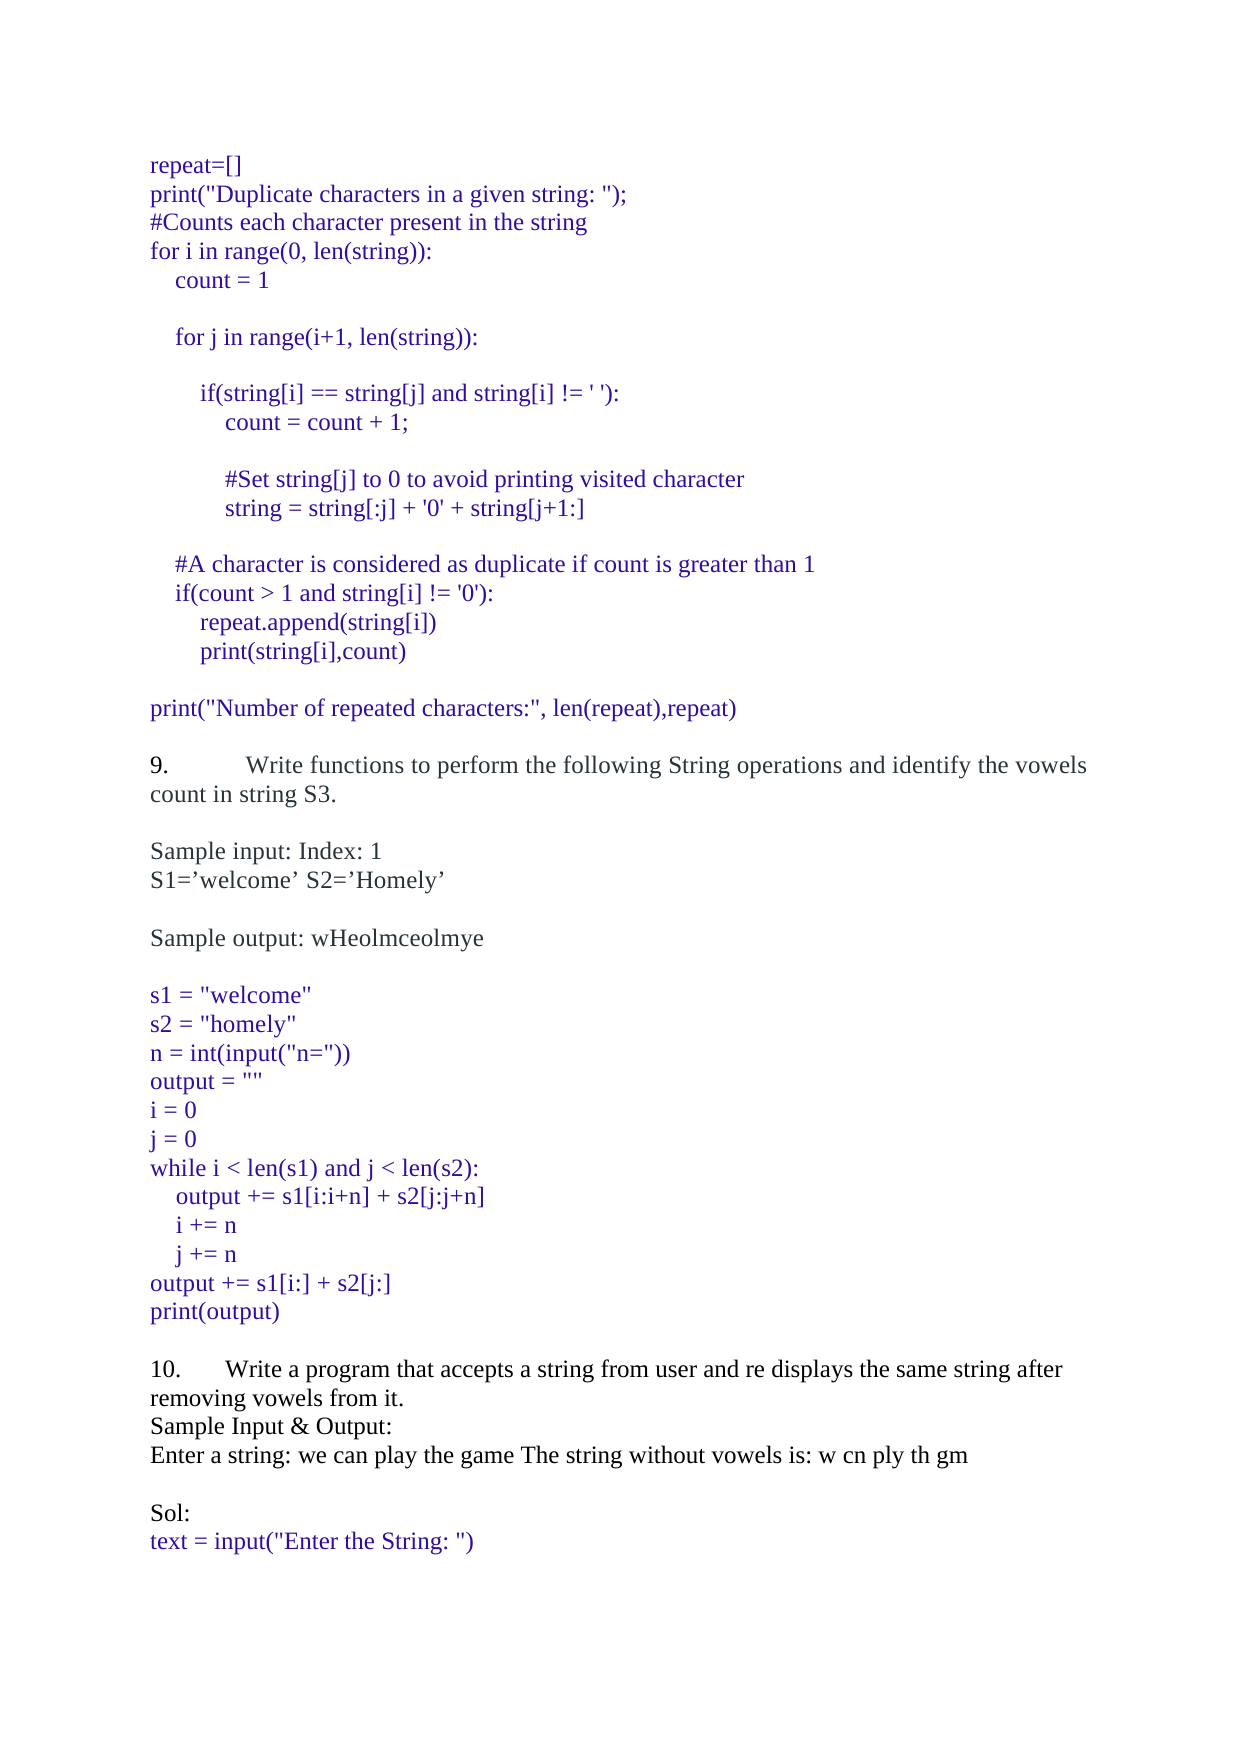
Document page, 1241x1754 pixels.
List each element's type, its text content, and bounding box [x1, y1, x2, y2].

text repeat.append(string[i]) [150, 607, 1090, 636]
text repeat=[] [150, 150, 1090, 179]
text count = count + 1; [150, 407, 1090, 436]
text Enter a string: we can play the game The string without vowels is: w cn ply th gm [150, 1440, 1090, 1469]
text 10. Write a program that accepts a string from user and re displays the same string after removing vowels from it. [150, 1354, 1090, 1411]
text Sample input: Index: 1 [150, 836, 1090, 865]
text S1=’welcome’ S2=’Homely’ [150, 865, 1090, 894]
text i = 0 [150, 1095, 1090, 1124]
text for j in range(i+1, len(string)): [150, 322, 1090, 351]
text s2 = "homely" [150, 1009, 1090, 1038]
text Sample Input & Output: [150, 1411, 1090, 1440]
text text = input("Enter the String: ") [150, 1526, 1090, 1555]
text if(count > 1 and string[i] != '0'): [150, 578, 1090, 607]
text Sol: [150, 1498, 1090, 1526]
text #A character is considered as duplicate if count is greater than 1 [150, 549, 1090, 578]
text 9. Write functions to perform the following String operations and identify the vowels count in string S3. [150, 750, 1090, 808]
text s1 = "welcome" [150, 980, 1090, 1009]
text print("Duplicate characters in a given string: "); [150, 179, 1090, 207]
text #Counts each character present in the string [150, 207, 1090, 236]
text j = 0 [150, 1124, 1090, 1153]
text j += n [150, 1239, 1090, 1268]
text output += s1[i:] + s2[j:] [150, 1268, 1090, 1296]
text count = 1 [150, 265, 1090, 294]
text i += n [150, 1210, 1090, 1239]
text print(string[i],count) [150, 636, 1090, 664]
text string = string[:j] + '0' + string[j+1:] [150, 493, 1090, 522]
text output = "" [150, 1066, 1090, 1095]
text #Set string[j] to 0 to avoid printing visited character [150, 464, 1090, 493]
text print("Number of repeated characters:", len(repeat),repeat) [150, 693, 1090, 721]
text if(string[i] == string[j] and string[i] != ' '): [150, 378, 1090, 407]
text while i < len(s1) and j < len(s2): [150, 1153, 1090, 1181]
text print(output) [150, 1296, 1090, 1325]
text Sample output: wHeolmceolmye [150, 923, 1090, 951]
text n = int(input("n=")) [150, 1038, 1090, 1066]
text for i in range(0, len(string)): [150, 236, 1090, 265]
text output += s1[i:i+n] + s2[j:j+n] [150, 1181, 1090, 1210]
